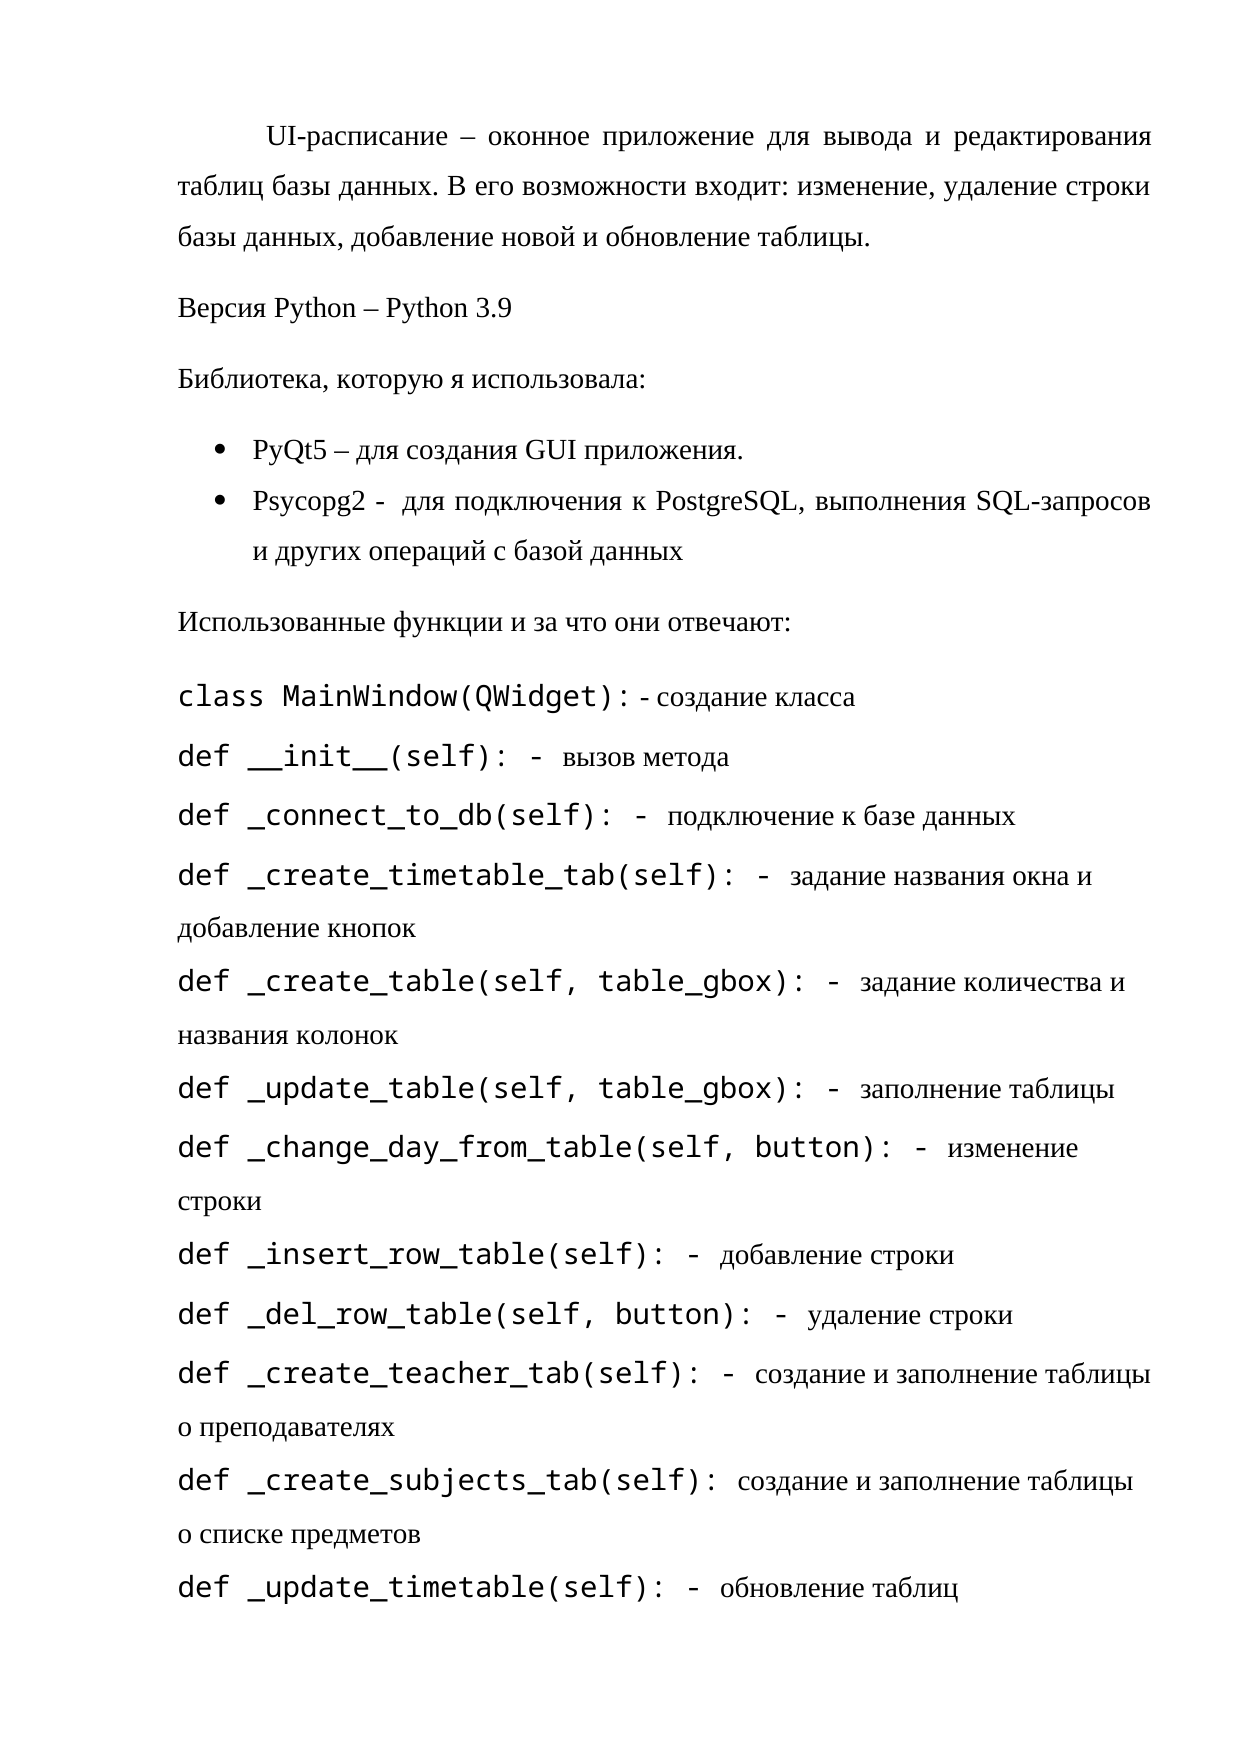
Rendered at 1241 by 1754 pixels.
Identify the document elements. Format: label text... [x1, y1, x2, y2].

text def _create_table(self, table_gbox): - задание количества и названия колонок [177, 961, 1152, 1051]
text Библиотека, которую я использовала: [177, 361, 1152, 394]
list PyQt5 – для создания GUI приложения. [215, 432, 1152, 466]
text class MainWindow(QWidget): - создание класса [177, 675, 1152, 715]
text def _del_row_table(self, button): - удаление строки [177, 1293, 1152, 1333]
text def _insert_row_table(self): - добавление строки [177, 1233, 1152, 1273]
list Psycopg2 - для подключения к PostgreSQL, выполнения SQL-запросов и других операций с базой данных [215, 483, 1152, 567]
text Использованные функции и за что они отвечают: [177, 604, 1152, 638]
text def _update_timetable(self): - обновление таблиц [177, 1566, 1152, 1606]
text def _connect_to_db(self): - подключение к базе данных [177, 794, 1152, 834]
text def _create_timetable_tab(self): - задание названия окна и добавление кнопок [177, 854, 1152, 944]
text def _change_day_from_table(self, button): - изменение строки [177, 1127, 1152, 1217]
text def _update_table(self, table_gbox): - заполнение таблицы [177, 1067, 1152, 1107]
text def _create_teacher_tab(self): - создание и заполнение таблицы о преподавателях [177, 1352, 1152, 1442]
text UI-расписание – оконное приложение для вывода и редактирования таблиц базы данных. В его возможности входит: изменение, удаление строки базы данных, добавление новой и обновление таблицы. [177, 118, 1152, 252]
text def __init__(self): - вызов метода [177, 735, 1152, 774]
text Версия Python – Python 3.9 [177, 290, 1152, 323]
text def _create_subjects_tab(self): создание и заполнение таблицы о списке предметов [177, 1459, 1152, 1549]
